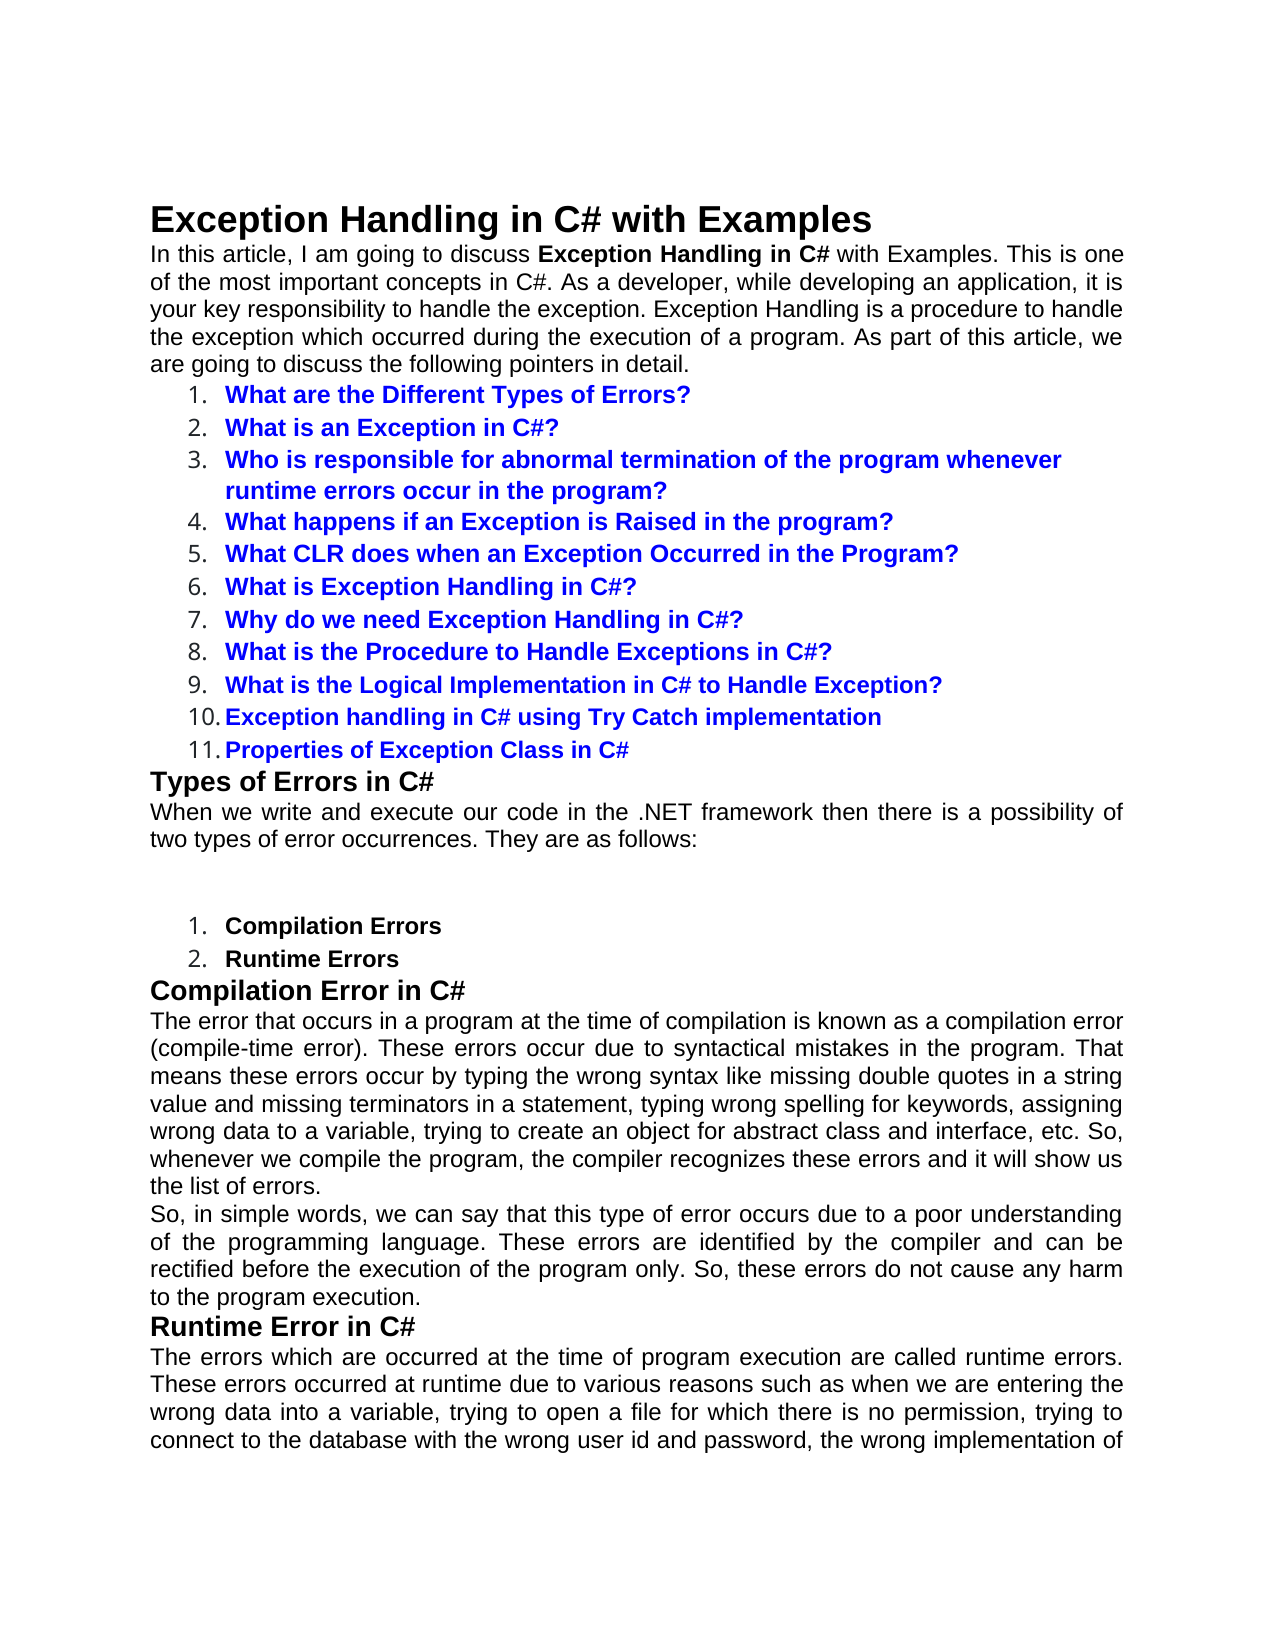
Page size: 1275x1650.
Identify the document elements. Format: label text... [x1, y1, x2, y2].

list What is the Logical Implementation in C# to Handle Exception? [187, 668, 1125, 700]
list Runtime Errors [187, 942, 1125, 974]
text Runtime Error in C# [150, 1310, 1125, 1343]
text The error that occurs in a program at the time of compilation is known as a compilation error (compile-time error). These errors occur due to syntactical mistakes in the program. That means these errors occur by typing the wrong syntax like missing double quotes in a string value and missing terminators in a statement, typing wrong spelling for keywords, assigning wrong data to a variable, trying to create an object for abstract class and interface, etc. So, whenever we compile the program, the compiler recognizes these errors and it will show us the list of errors. [150, 1007, 1125, 1200]
text So, in simple words, we can say that this type of error occurs due to a poor understanding of the programming language. These errors are identified by the compiler and can be rectified before the execution of the program only. So, these errors do not cause any harm to the program execution. [150, 1200, 1125, 1310]
text Types of Errors in C# [150, 765, 1125, 798]
list What happens if an Exception is Raised in the program? [187, 504, 1125, 537]
text Exception Handling in C# with Examples [150, 197, 1125, 240]
list What is the Procedure to Handle Exceptions in C#? [187, 635, 1125, 668]
text When we write and execute our code in the .NET framework then there is a possibility of two types of error occurrences. They are as follows: [150, 798, 1125, 853]
text In this article, I am going to discuss Exception Handling in C# with Examples. This is one of the most important concepts in C#. As a developer, while developing an application, it is your key responsibility to handle the exception. Exception Handling is a procedure to handle the exception which occurred during the execution of a program. As part of this article, we are going to discuss the following pointers in detail. [150, 240, 1125, 378]
list Who is responsible for abnormal termination of the program whenever runtime errors occur in the program? [187, 443, 1125, 504]
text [150, 1343, 1125, 1453]
list Compilation Errors [187, 909, 1125, 942]
list What is an Exception in C#? [187, 411, 1125, 443]
list Properties of Exception Class in C# [187, 733, 1125, 765]
list What are the Different Types of Errors? [187, 378, 1125, 411]
list What is Exception Handling in C#? [187, 570, 1125, 602]
list What CLR does when an Exception Occurred in the Program? [187, 537, 1125, 570]
list Exception handling in C# using Try Catch implementation [187, 700, 1125, 733]
list Why do we need Exception Handling in C#? [187, 602, 1125, 635]
text Compilation Error in C# [150, 974, 1125, 1007]
